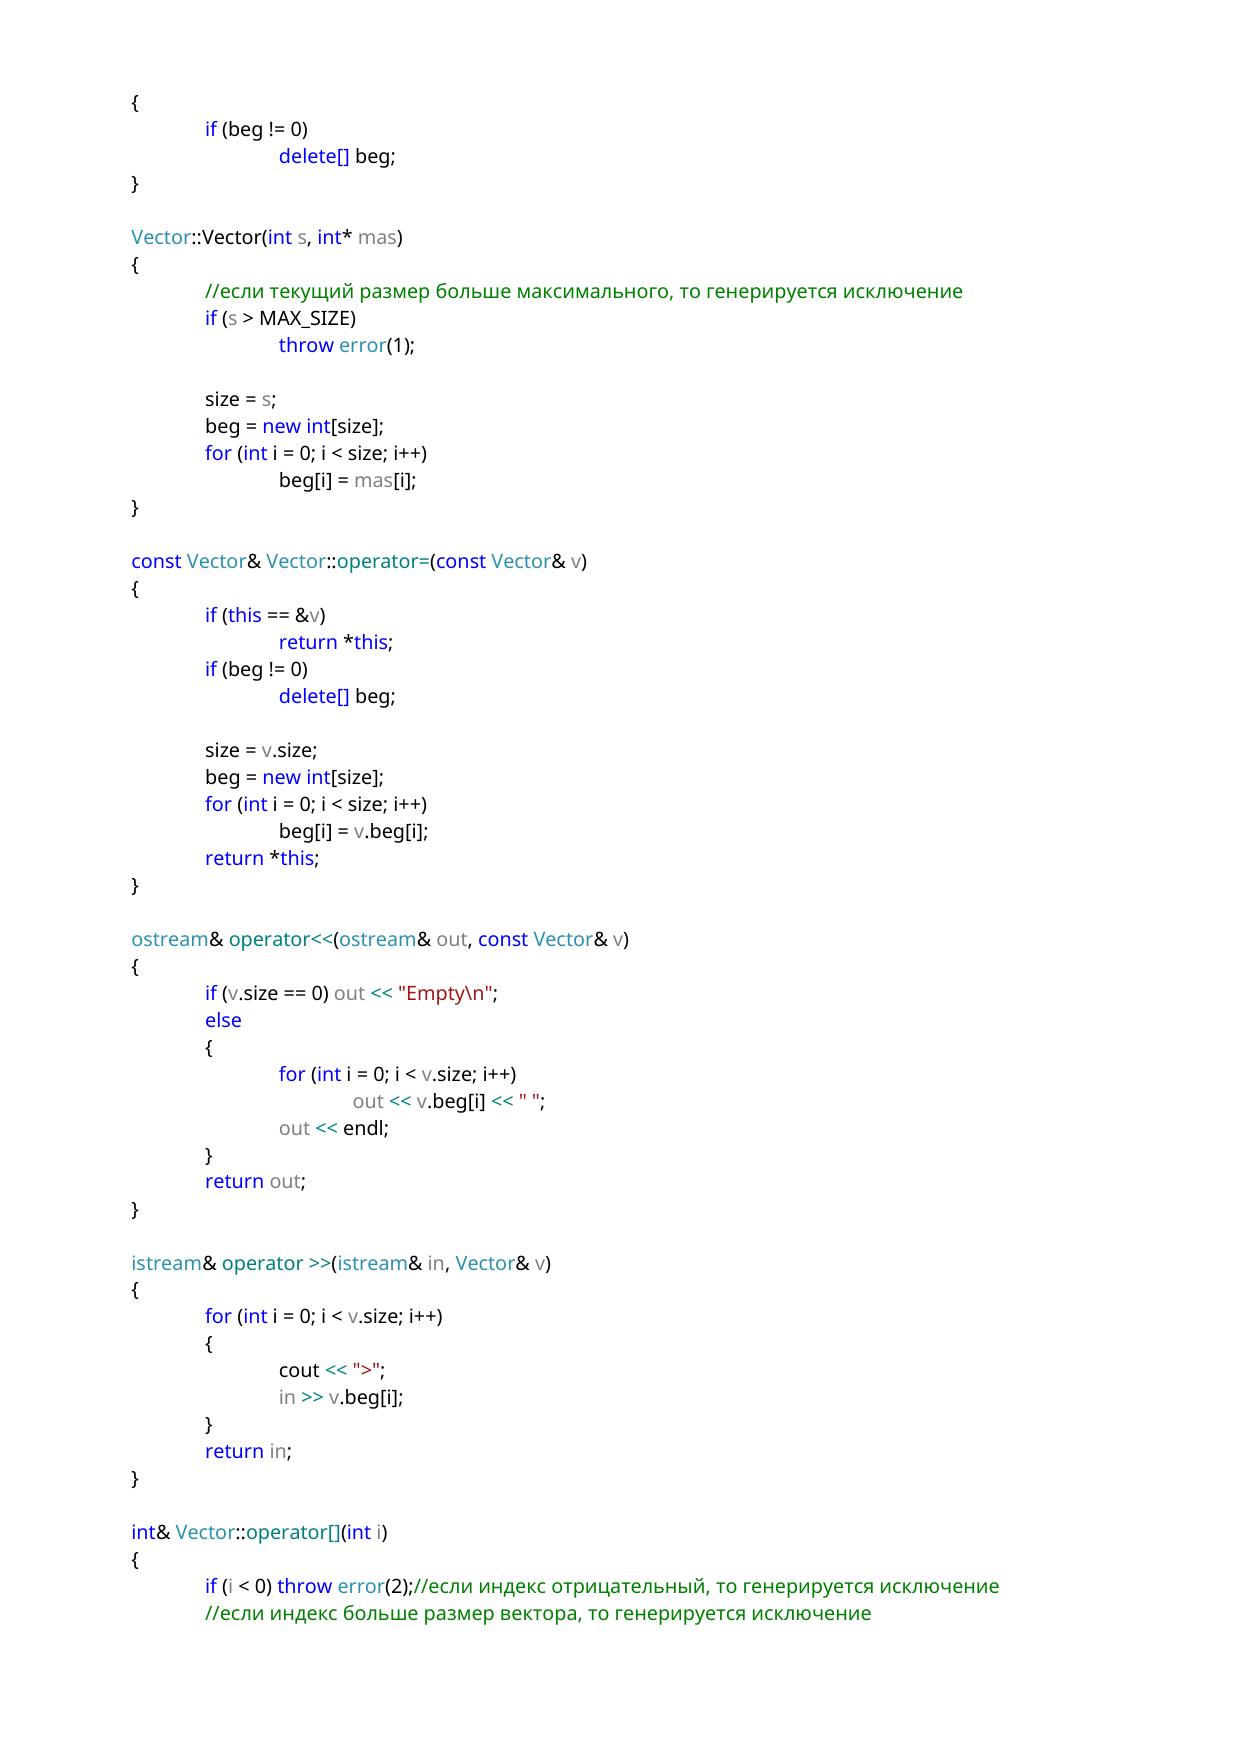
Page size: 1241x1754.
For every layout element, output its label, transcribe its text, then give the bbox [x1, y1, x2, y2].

text for (int i = 0; i < size; i++) [131, 439, 1152, 466]
text size = s; [131, 385, 1152, 412]
text { [131, 1546, 1152, 1572]
text //если текущий размер больше максимального, то генерируется исключение [131, 277, 1152, 304]
text } [131, 1464, 1152, 1492]
text beg[i] = mas[i]; [131, 466, 1152, 493]
text throw error(1); [131, 331, 1152, 358]
text //если индекс больше размер вектора, то генерируется исключение [131, 1599, 1152, 1626]
text } [131, 493, 1152, 520]
text { [131, 952, 1152, 979]
text if (this == &v) [131, 601, 1152, 628]
text { [131, 89, 1152, 116]
text else [131, 1006, 1152, 1033]
text } [131, 1195, 1152, 1222]
text { [131, 251, 1152, 277]
text return in; [131, 1438, 1152, 1464]
text delete[] beg; [131, 143, 1152, 169]
text ostream& operator<<(ostream& out, const Vector& v) [131, 925, 1152, 952]
text delete[] beg; [131, 682, 1152, 709]
text } [131, 169, 1152, 197]
text } [131, 1141, 1152, 1168]
text beg = new int[size]; [131, 412, 1152, 439]
text if (i < 0) throw error(2);//если индекс отрицательный, то генерируется исключение [131, 1572, 1152, 1599]
text } [131, 1411, 1152, 1438]
text { [131, 574, 1152, 601]
text { [131, 1276, 1152, 1303]
text size = v.size; [131, 736, 1152, 763]
text if (s > MAX_SIZE) [131, 304, 1152, 331]
text if (beg != 0) [131, 655, 1152, 682]
text const Vector& Vector::operator=(const Vector& v) [131, 547, 1152, 574]
text if (v.size == 0) out << "Empty\n"; [131, 979, 1152, 1006]
text } [131, 871, 1152, 898]
text for (int i = 0; i < v.size; i++) [131, 1060, 1152, 1087]
text return out; [131, 1168, 1152, 1195]
text { [131, 1033, 1152, 1060]
text istream& operator >>(istream& in, Vector& v) [131, 1249, 1152, 1276]
text { [131, 1330, 1152, 1357]
text out << v.beg[i] << " "; [131, 1087, 1152, 1114]
text for (int i = 0; i < size; i++) [131, 790, 1152, 817]
text Vector::Vector(int s, int* mas) [131, 223, 1152, 251]
text return *this; [131, 628, 1152, 655]
text int& Vector::operator[](int i) [131, 1518, 1152, 1546]
text in >> v.beg[i]; [131, 1384, 1152, 1411]
text if (beg != 0) [131, 116, 1152, 143]
text cout << ">"; [131, 1357, 1152, 1384]
text beg[i] = v.beg[i]; [131, 817, 1152, 844]
text return *this; [131, 844, 1152, 871]
text beg = new int[size]; [131, 763, 1152, 790]
text for (int i = 0; i < v.size; i++) [131, 1303, 1152, 1330]
text out << endl; [131, 1114, 1152, 1141]
